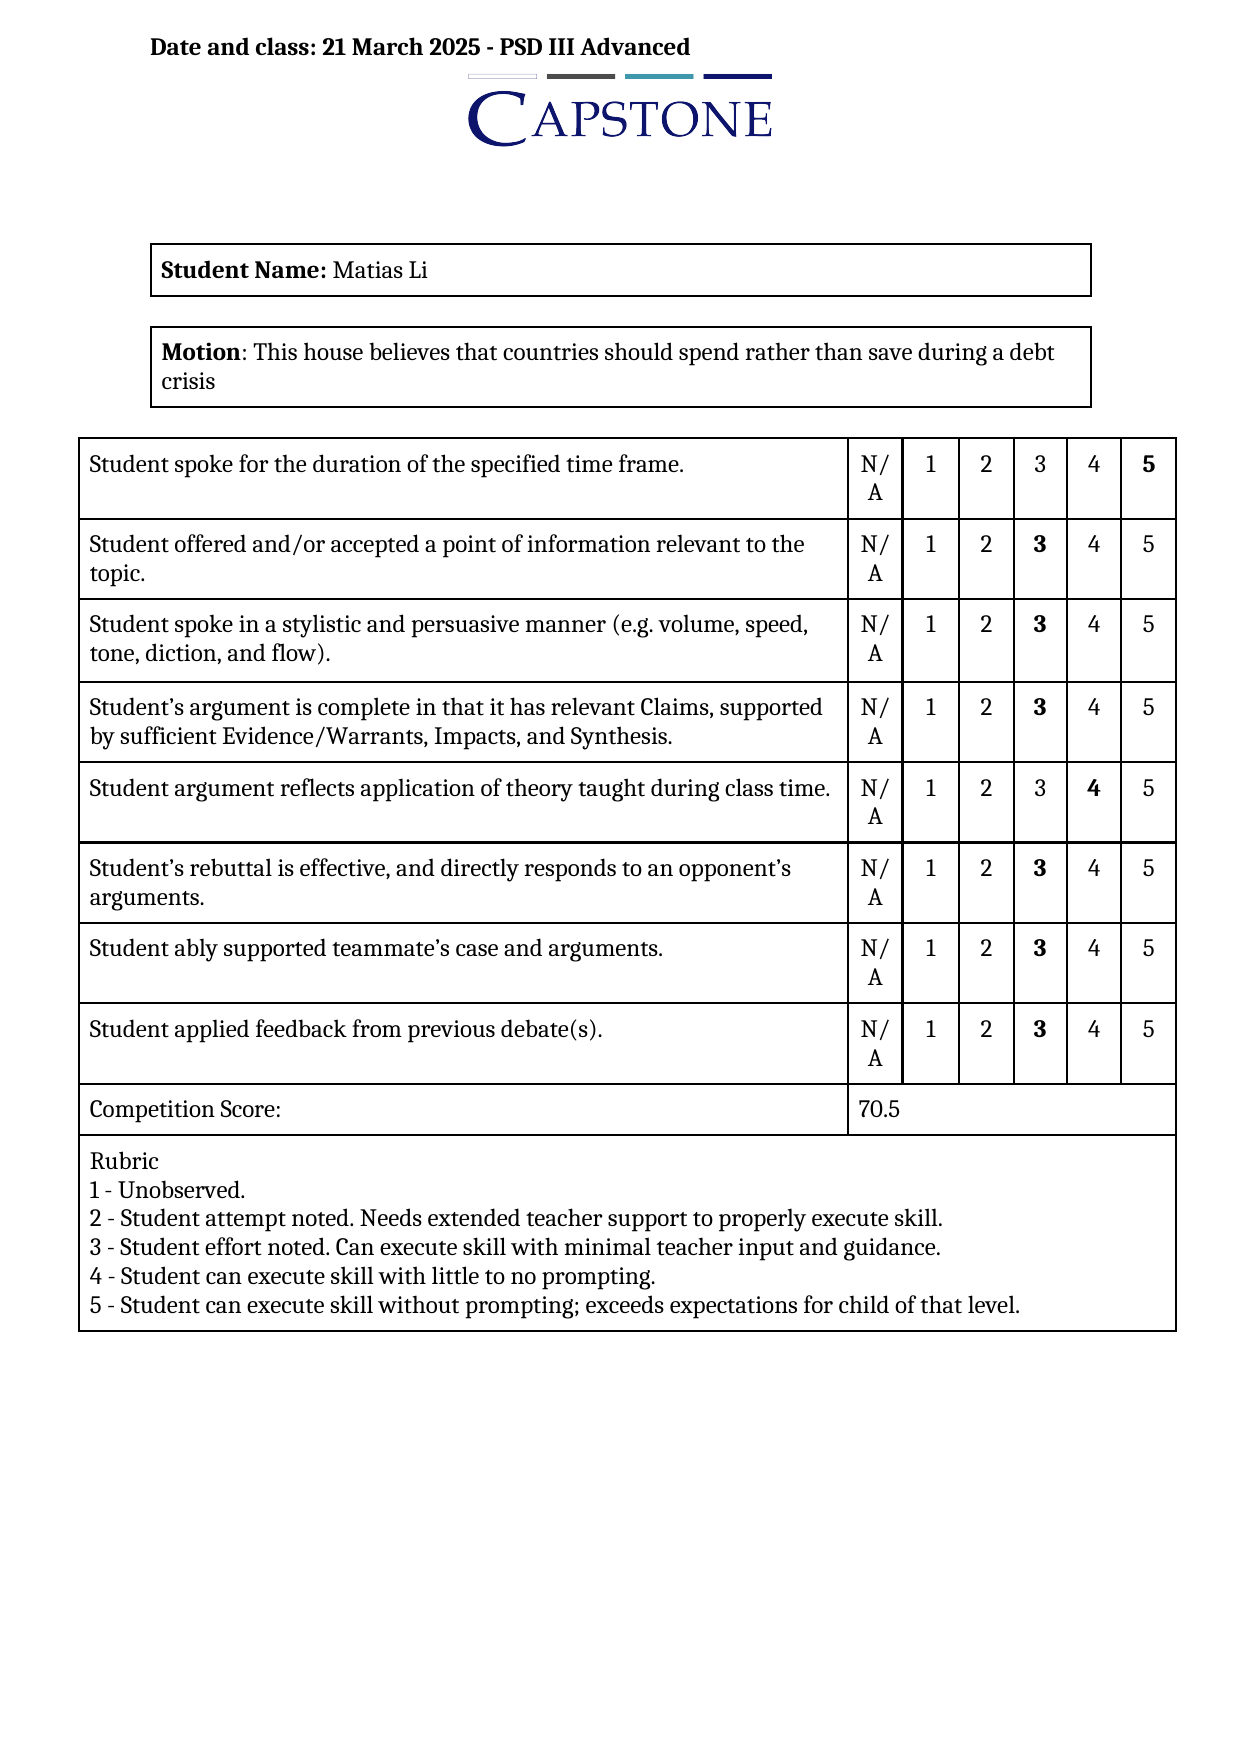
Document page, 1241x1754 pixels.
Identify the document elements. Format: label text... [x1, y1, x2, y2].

table_cell 3 [1015, 844, 1066, 922]
table_cell 5 [1122, 924, 1175, 1002]
table_cell 1 [904, 520, 958, 598]
table_cell 3 [1015, 763, 1066, 841]
table_cell 3 [1015, 520, 1066, 598]
table_header Student Name: Matias Li [152, 245, 1090, 295]
table_cell N/A [849, 683, 901, 761]
table_cell Student offered and/or accepted a point of information relevant to the topic. [80, 520, 847, 598]
table_cell Student’s argument is complete in that it has relevant Claims, supported by sufficient Evidence/Warrants, Impacts, and Synthesis. [80, 683, 847, 761]
table_cell 2 [960, 844, 1013, 922]
table_cell N/A [849, 520, 901, 598]
table_cell 5 [1122, 600, 1175, 681]
table_cell 1 [904, 763, 958, 841]
table_cell 2 [960, 1004, 1013, 1083]
table_header Student spoke for the duration of the specified time frame. [80, 439, 847, 517]
table_cell 2 [960, 924, 1013, 1002]
table_header 4 [1068, 439, 1120, 517]
table_cell 2 [960, 683, 1013, 761]
table_cell 3 [1015, 683, 1066, 761]
table_cell Student ably supported teammate’s case and arguments. [80, 924, 847, 1002]
table_cell N/A [849, 600, 901, 681]
table_cell Student argument reflects application of theory taught during class time. [80, 763, 847, 841]
table_cell 2 [960, 520, 1013, 598]
table_cell 1 [904, 600, 958, 681]
table_cell 5 [1122, 520, 1175, 598]
table_cell 4 [1068, 924, 1120, 1002]
table_cell Rubric 1 - Unobserved. 2 - Student attempt noted. Needs extended teacher support to properly execute skill. 3 - Student effort noted. Can execute skill with minimal teacher input and guidance. 4 - Student can execute skill with little to no prompting. 5 - Student can execute skill without prompting; exceeds expectations for child of that level. [80, 1136, 1175, 1330]
table_cell 4 [1068, 520, 1120, 598]
table_cell 1 [904, 924, 958, 1002]
table_cell N/A [849, 844, 901, 922]
table_cell Student’s rebuttal is effective, and directly responds to an opponent’s arguments. [80, 844, 847, 922]
table_cell Competition Score: [80, 1085, 847, 1134]
table_cell 5 [1122, 763, 1175, 841]
table_cell Student applied feedback from previous debate(s). [80, 1004, 847, 1083]
table_cell 4 [1068, 600, 1120, 681]
table_header 2 [960, 439, 1013, 517]
table_cell 1 [904, 844, 958, 922]
table_cell 1 [904, 1004, 958, 1083]
picture [460, 66, 781, 153]
table_cell 4 [1068, 1004, 1120, 1083]
table_cell Student spoke in a stylistic and persuasive manner (e.g. volume, speed, tone, diction, and flow). [80, 600, 847, 681]
table_cell 1 [904, 683, 958, 761]
table_cell 3 [1015, 600, 1066, 681]
table_cell N/A [849, 924, 901, 1002]
table_cell 4 [1068, 844, 1120, 922]
table_header 5 [1122, 439, 1175, 517]
table_header 3 [1015, 439, 1066, 517]
table_cell 2 [960, 600, 1013, 681]
table_cell 5 [1122, 1004, 1175, 1083]
table_cell 3 [1015, 924, 1066, 1002]
table_header N/A [849, 439, 901, 517]
table_cell 70.5 [849, 1085, 1175, 1134]
table_cell 5 [1122, 844, 1175, 922]
table_header Motion: This house believes that countries should spend rather than save during a debt crisis [152, 328, 1090, 406]
table_cell 4 [1068, 763, 1120, 841]
table_cell N/A [849, 763, 901, 841]
table_header 1 [904, 439, 958, 517]
table_cell 5 [1122, 683, 1175, 761]
table_cell 2 [960, 763, 1013, 841]
table_cell 4 [1068, 683, 1120, 761]
table_cell 3 [1015, 1004, 1066, 1083]
table_cell N/A [849, 1004, 901, 1083]
